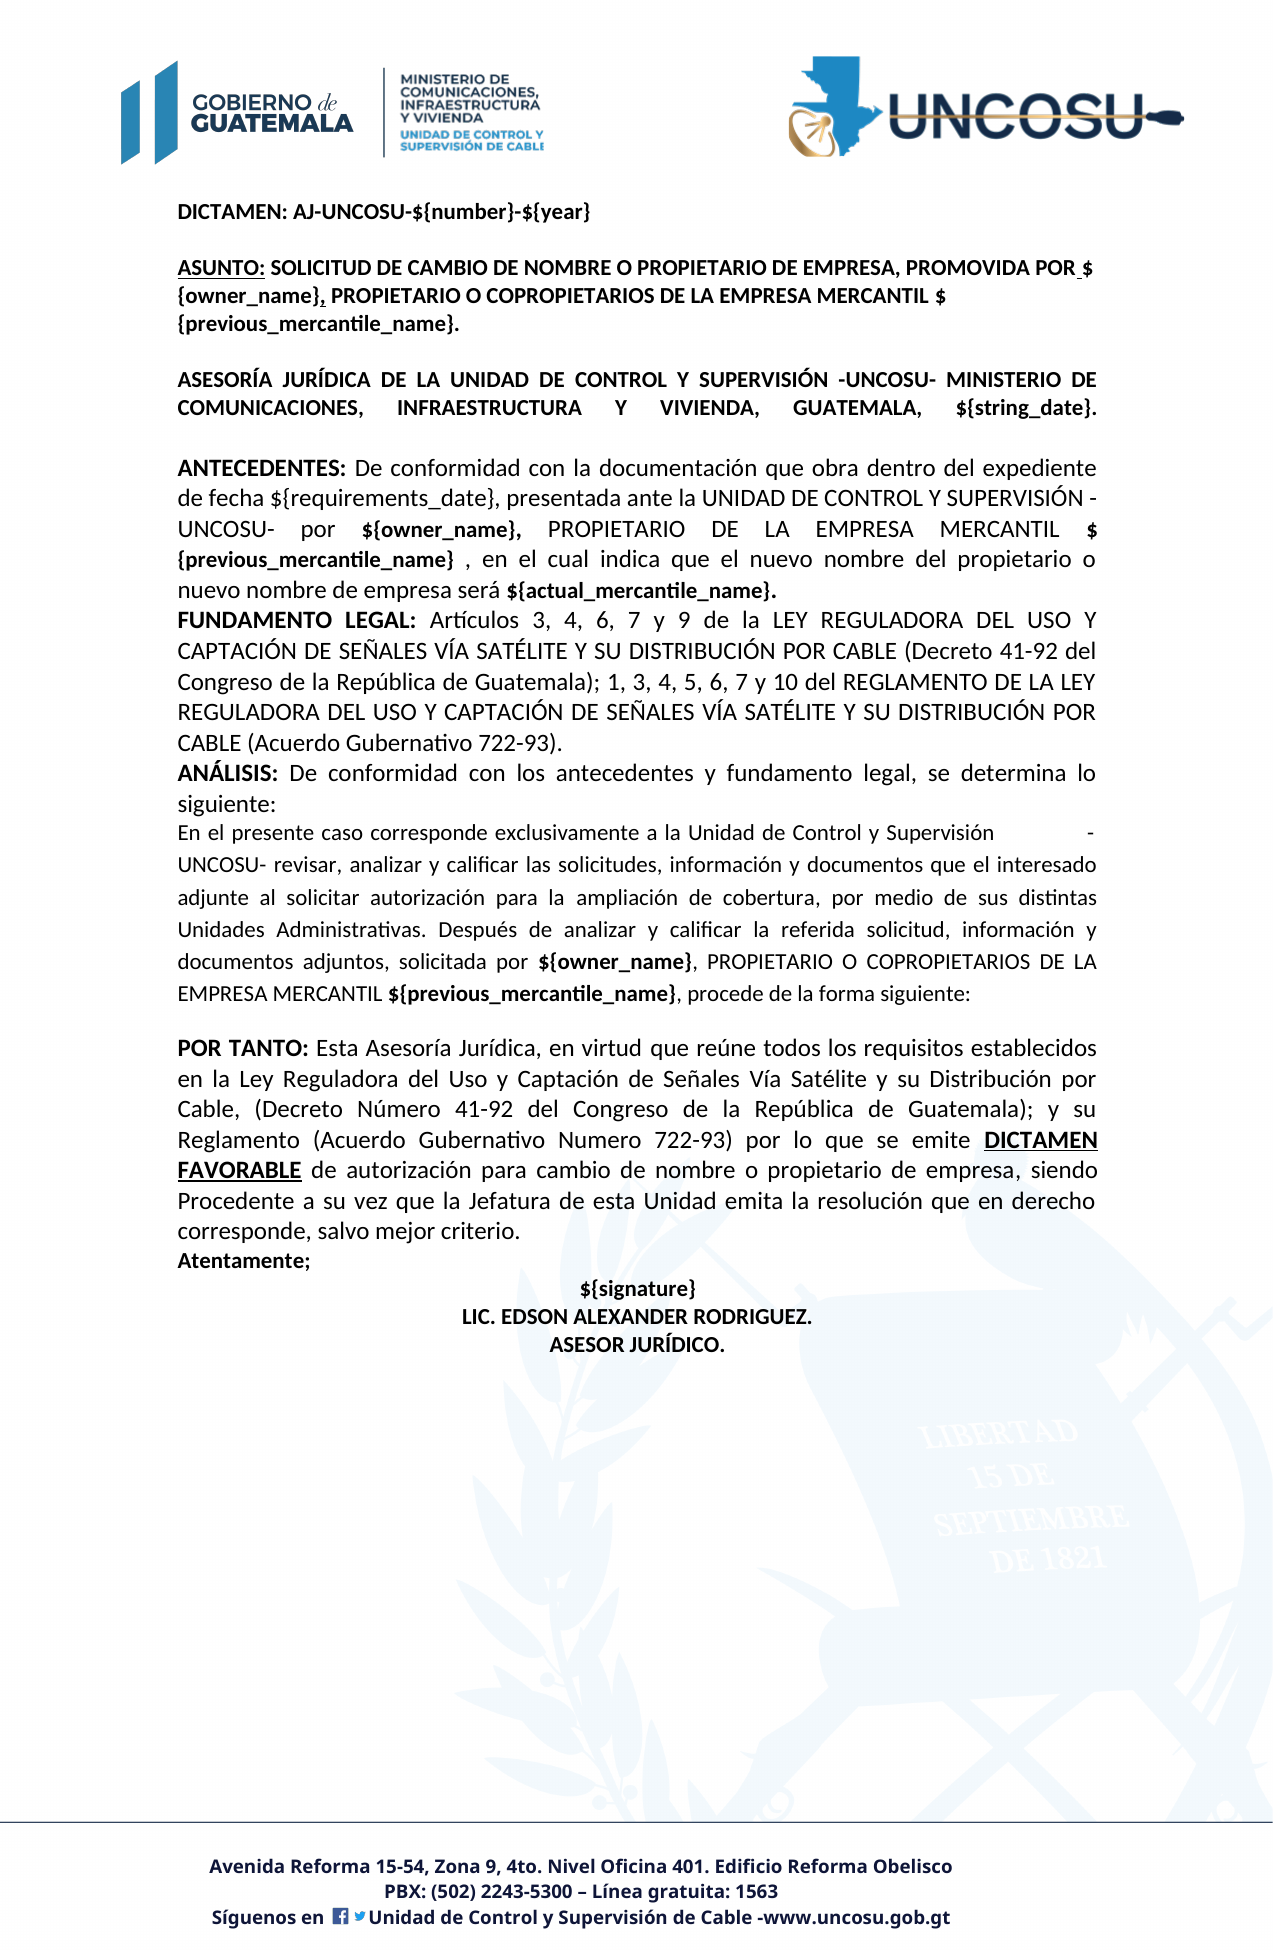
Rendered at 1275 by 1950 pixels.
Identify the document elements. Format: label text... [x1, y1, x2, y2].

text POR TANTO: Esta Asesoría Jurídica, en virtud que reúne todos los requisitos establecidos en la Ley Reguladora del Uso y Captación de Señales Vía Satélite y su Distribución por Cable, (Decreto Número 41-92 del Congreso de la República de Guatemala); y su Reglamento (Acuerdo Gubernativo Numero 722-93) por lo que se emite DICTAMEN FAVORABLE de autorización para cambio de nombre o propietario de empresa, siendo Procedente a su vez que la Jefatura de esta Unidad emita la resolución que en derecho corresponde, salvo mejor criterio. [177, 1032, 1098, 1246]
text ANÁLISIS: De conformidad con los antecedentes y fundamento legal, se determina lo siguiente: [177, 757, 1098, 818]
text LIC. EDSON ALEXANDER RODRIGUEZ. [177, 1302, 1098, 1330]
list En el presente caso corresponde exclusivamente a la Unidad de Control y Supervisión -UNCOSU- revisar, analizar y calificar las solicitudes, información y documentos que el interesado adjunte al solicitar autorización para la ampliación de cobertura, por medio de sus distintas Unidades Administrativas. Después de analizar y calificar la referida solicitud, información y documentos adjuntos, solicitada por ${owner_name}, PROPIETARIO O COPROPIETARIOS DE LA EMPRESA MERCANTIL ${previous_mercantile_name}, procede de la forma siguiente: [177, 818, 1098, 1007]
picture [0, 0, 1273, 1950]
text DICTAMEN: AJ-UNCOSU-${number}-${year} [177, 197, 1098, 225]
text ASUNTO: SOLICITUD DE CAMBIO DE NOMBRE O PROPIETARIO DE EMPRESA, PROMOVIDA POR ${owner_name}, PROPIETARIO O COPROPIETARIOS DE LA EMPRESA MERCANTIL ${previous_mercantile_name}. [177, 253, 1098, 337]
text FUNDAMENTO LEGAL: Artículos 3, 4, 6, 7 y 9 de la LEY REGULADORA DEL USO Y CAPTACIÓN DE SEÑALES VÍA SATÉLITE Y SU DISTRIBUCIÓN POR CABLE (Decreto 41-92 del Congreso de la República de Guatemala); 1, 3, 4, 5, 6, 7 y 10 del REGLAMENTO DE LA LEY REGULADORA DEL USO Y CAPTACIÓN DE SEÑALES VÍA SATÉLITE Y SU DISTRIBUCIÓN POR CABLE (Acuerdo Gubernativo 722-93). [177, 605, 1098, 757]
text Atentamente; [177, 1246, 1098, 1274]
text ANTECEDENTES: De conformidad con la documentación que obra dentro del expediente de fecha ${requirements_date}, presentada ante la UNIDAD DE CONTROL Y SUPERVISIÓN -UNCOSU- por ${owner_name}, PROPIETARIO DE LA EMPRESA MERCANTIL ${previous_mercantile_name} , en el cual indica que el nuevo nombre del propietario o nuevo nombre de empresa será ${actual_mercantile_name}. [177, 452, 1098, 605]
text ${signature} [177, 1274, 1098, 1302]
text ASESORÍA JURÍDICA DE LA UNIDAD DE CONTROL Y SUPERVISIÓN -UNCOSU- MINISTERIO DE COMUNICACIONES, INFRAESTRUCTURA Y VIVIENDA, GUATEMALA, ${string_date}. [177, 366, 1098, 452]
text ASESOR JURÍDICO. [177, 1330, 1098, 1358]
